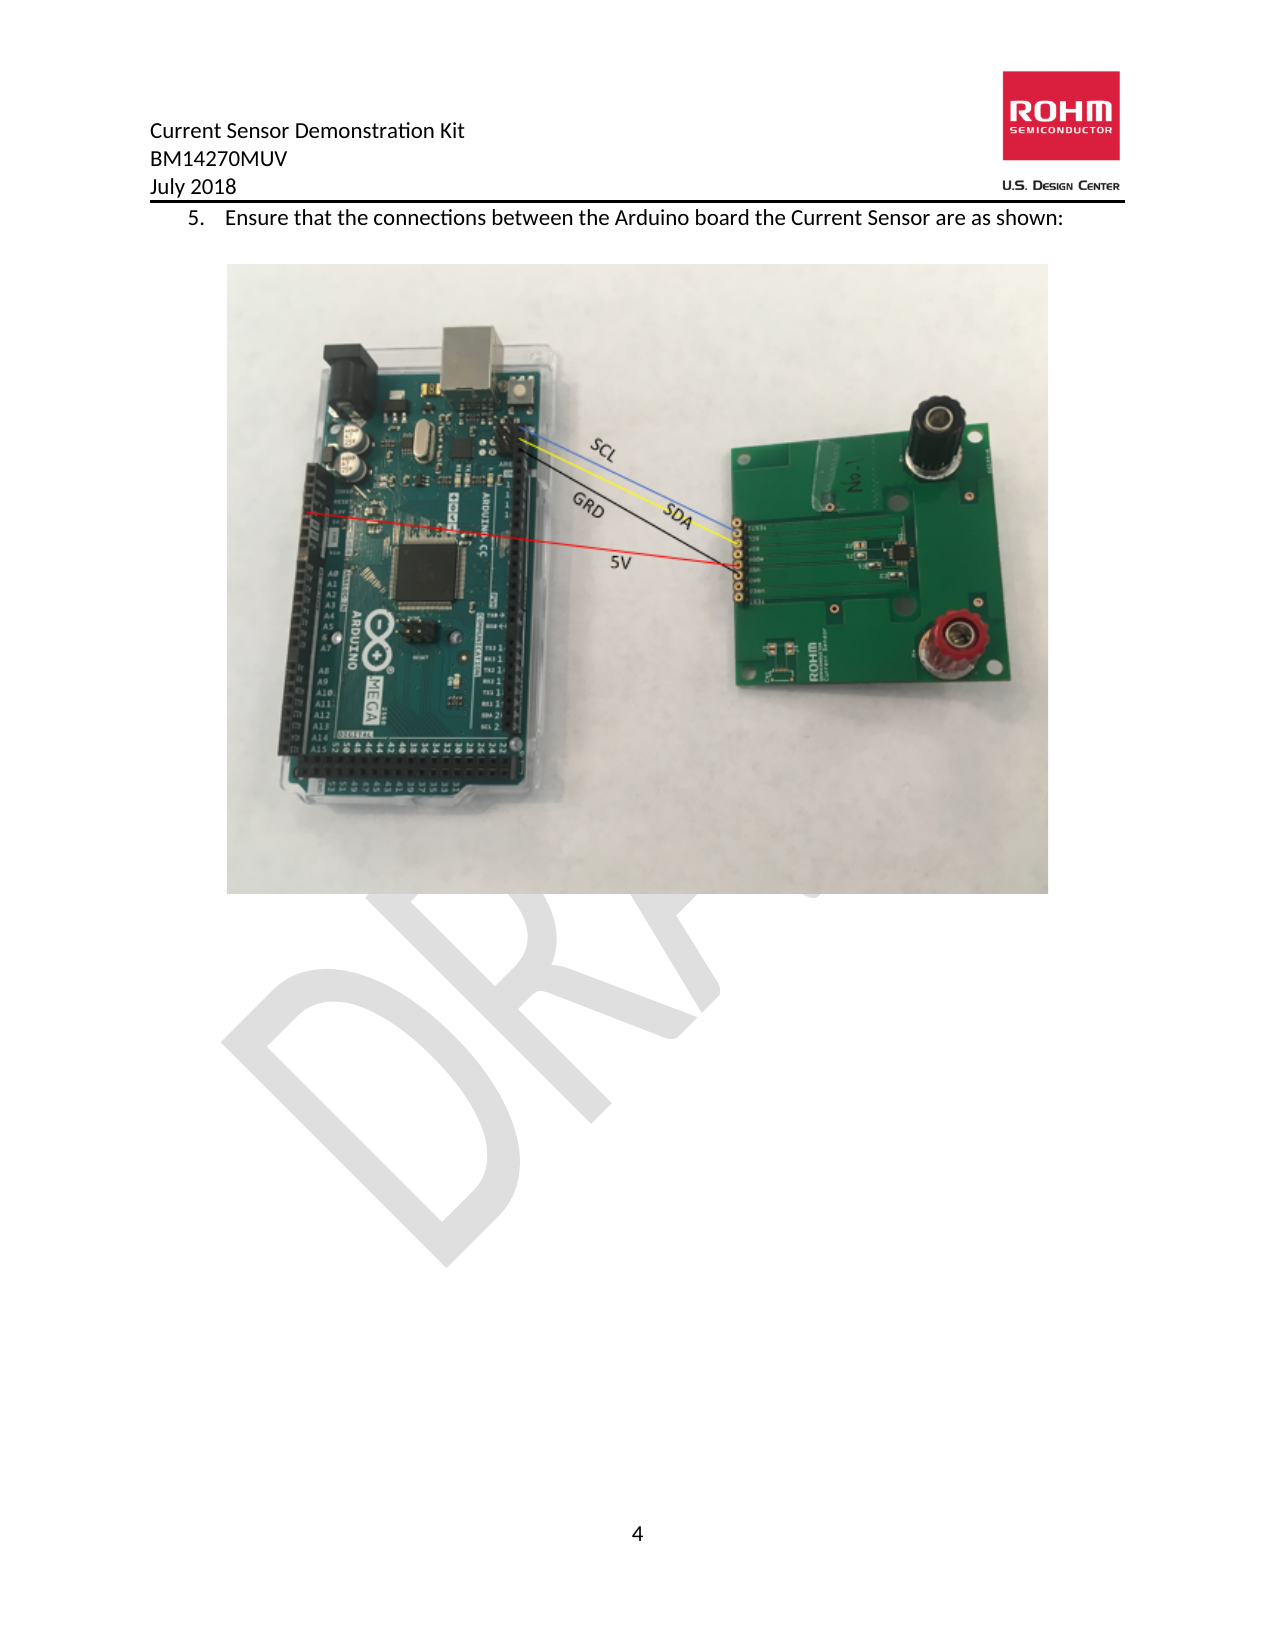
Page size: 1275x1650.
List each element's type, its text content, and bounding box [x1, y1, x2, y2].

picture [226, 264, 1049, 894]
list Ensure that the connections between the Arduino board the Current Sensor are as shown: [187, 203, 1125, 231]
picture [992, 61, 1124, 196]
